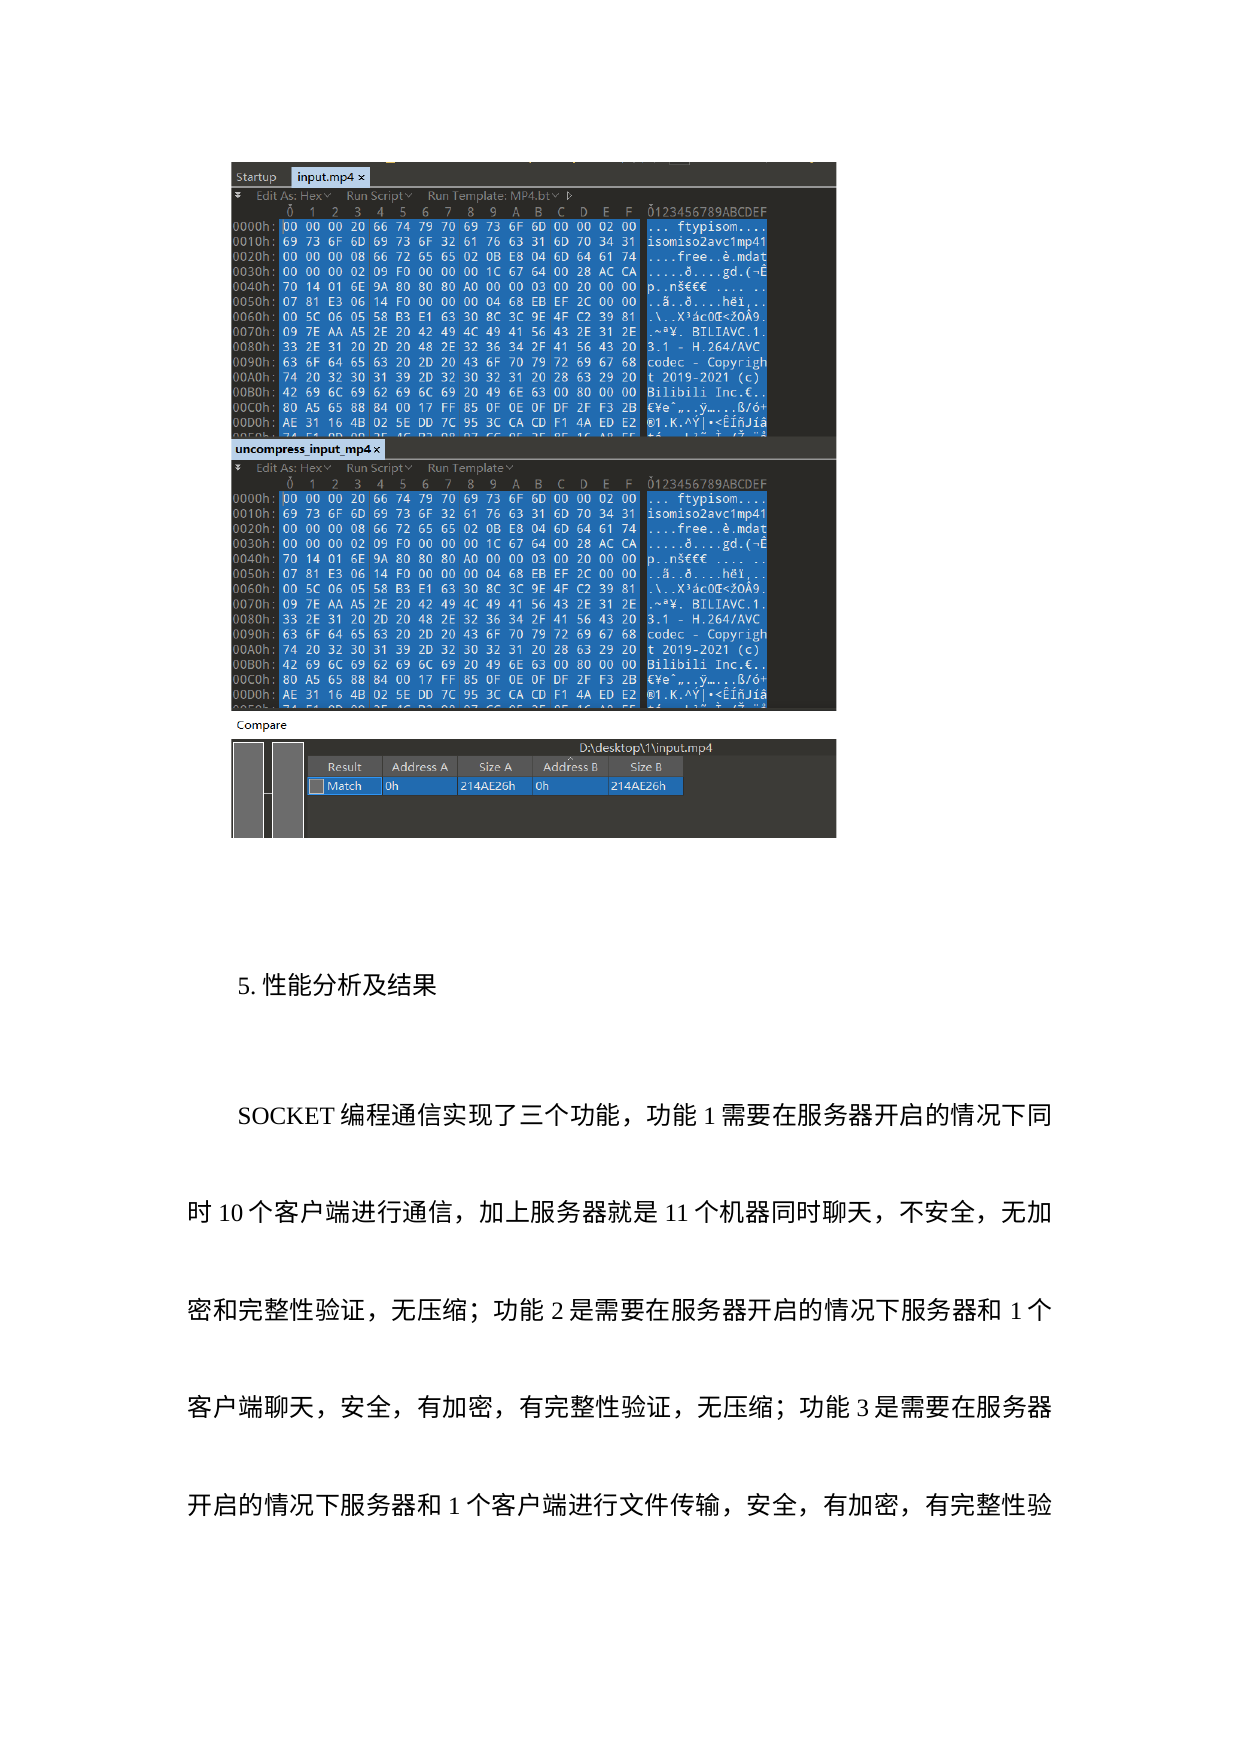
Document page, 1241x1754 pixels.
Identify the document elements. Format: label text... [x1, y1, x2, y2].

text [187, 1081, 1053, 1536]
list 性能分析及结果 [187, 951, 1053, 1016]
picture [231, 162, 837, 838]
